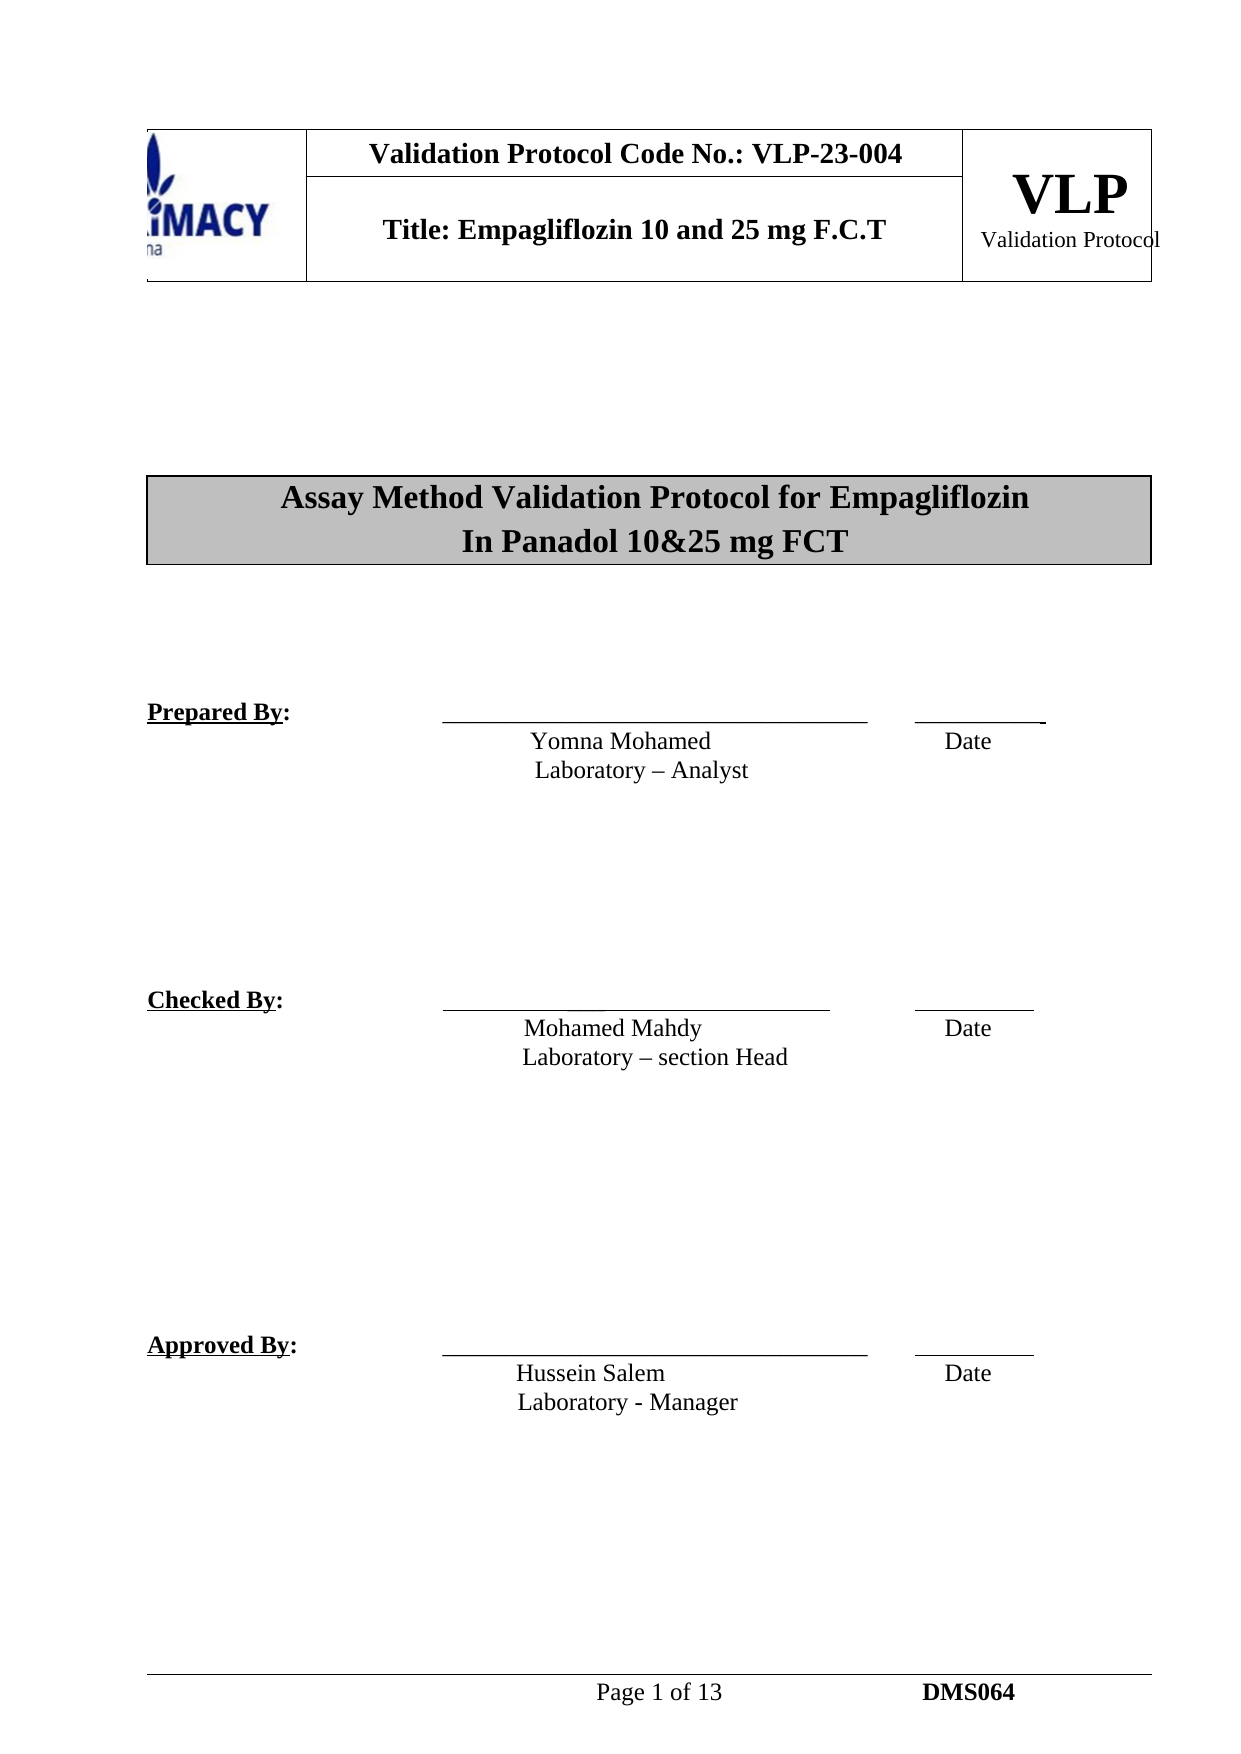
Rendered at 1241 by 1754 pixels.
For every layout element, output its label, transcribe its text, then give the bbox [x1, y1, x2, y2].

text Approved By: __________________________________ [147, 1330, 1152, 1358]
picture [147, 132, 289, 279]
text Laboratory - Manager [147, 1387, 1152, 1416]
text Mohamed Mahdy Date [147, 1013, 1152, 1042]
text Prepared By: __________________________________ __________ [147, 697, 1152, 726]
text Laboratory – section Head [147, 1042, 1152, 1071]
text Checked By: ___ [147, 985, 1152, 1013]
text Yomna Mohamed Date [147, 726, 1152, 755]
text Laboratory – Analyst [147, 755, 1152, 783]
table_header Assay Method Validation Protocol for Empagliflozin In Panadol 10&25 mg FCT [148, 477, 1150, 564]
text Hussein Salem Date [147, 1358, 1152, 1387]
